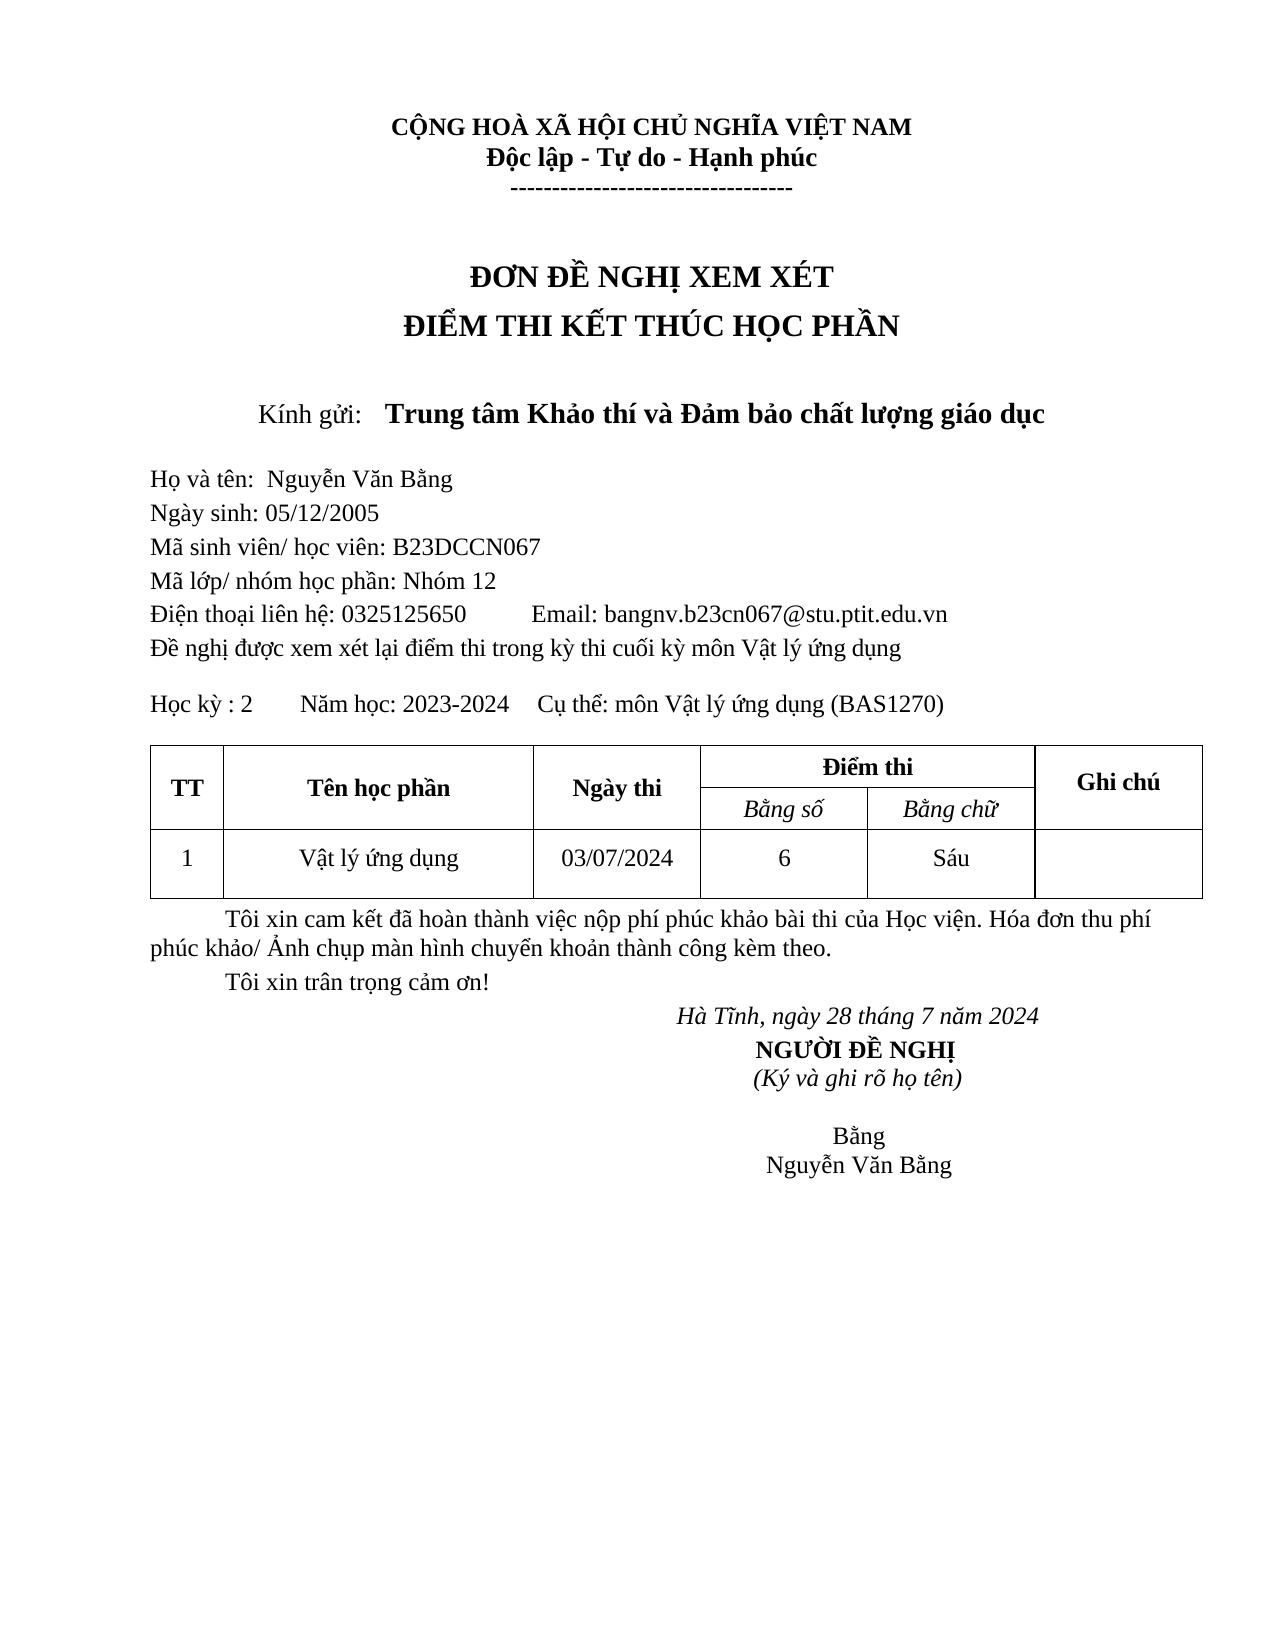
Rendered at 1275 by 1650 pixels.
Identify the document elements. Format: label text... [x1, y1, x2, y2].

text Mã sinh viên/ học viên: B23DCCN067 [150, 532, 1153, 561]
table_header Điểm thi [701, 746, 1034, 787]
text Độc lập - Tự do - Hạnh phúc [150, 141, 1153, 172]
text Đề nghị được xem xét lại điểm thi trong kỳ thi cuối kỳ môn Vật lý ứng dụng [150, 633, 1153, 662]
table_header Ghi chú [1036, 746, 1202, 829]
table_cell 1 [151, 830, 223, 898]
text NGƯỜI ĐỀ NGHỊ [150, 1035, 1153, 1063]
table_cell [1036, 830, 1202, 898]
table_cell Vật lý ứng dụng [224, 830, 533, 898]
text Hà Tĩnh, ngày 28 tháng 7 năm 2024 [150, 1001, 1153, 1030]
text Bằng [150, 1121, 1153, 1150]
text Kính gửi: Trung tâm Khảo thí và Đảm bảo chất lượng giáo dục [150, 394, 1153, 430]
table_header TT [151, 746, 223, 829]
text Họ và tên: Nguyễn Văn Bằng [150, 464, 1153, 493]
table_cell Bằng chữ [868, 788, 1034, 829]
table_header Ngày thi [534, 746, 700, 829]
table_cell 03/07/2024 [534, 830, 700, 898]
table_cell 6 [701, 830, 867, 898]
text Tôi xin cam kết đã hoàn thành việc nộp phí phúc khảo bài thi của Học viện. Hóa đơn thu phí phúc khảo/ Ảnh chụp màn hình chuyển khoản thành công kèm theo. [150, 904, 1153, 962]
text Mã lớp/ nhóm học phần: Nhóm 12 [150, 566, 1153, 594]
text ĐƠN ĐỀ NGHỊ XEM XÉT [150, 259, 1153, 294]
text Điện thoại liên hệ: 0325125650 Email: bangnv.b23cn067@stu.ptit.edu.vn [150, 599, 1153, 628]
text (Ký và ghi rõ họ tên) [150, 1063, 1153, 1092]
text Ngày sinh: 05/12/2005 [150, 498, 1153, 527]
text CỘNG HOÀ XÃ HỘI CHỦ NGHĨA VIỆT NAM [150, 112, 1153, 141]
text Tôi xin trân trọng cảm ơn! [150, 967, 1153, 996]
table_cell Bằng số [701, 788, 867, 829]
text ---------------------------------- [150, 172, 1153, 201]
text Học kỳ : 2 Năm học: 2023-2024 Cụ thể: môn Vật lý ứng dụng (BAS1270) [150, 689, 1153, 718]
table_cell Sáu [868, 830, 1034, 898]
text ĐIỂM THI KẾT THÚC HỌC PHẦN [150, 307, 1153, 343]
text Nguyễn Văn Bằng [150, 1150, 1153, 1178]
table_header Tên học phần [224, 746, 533, 829]
